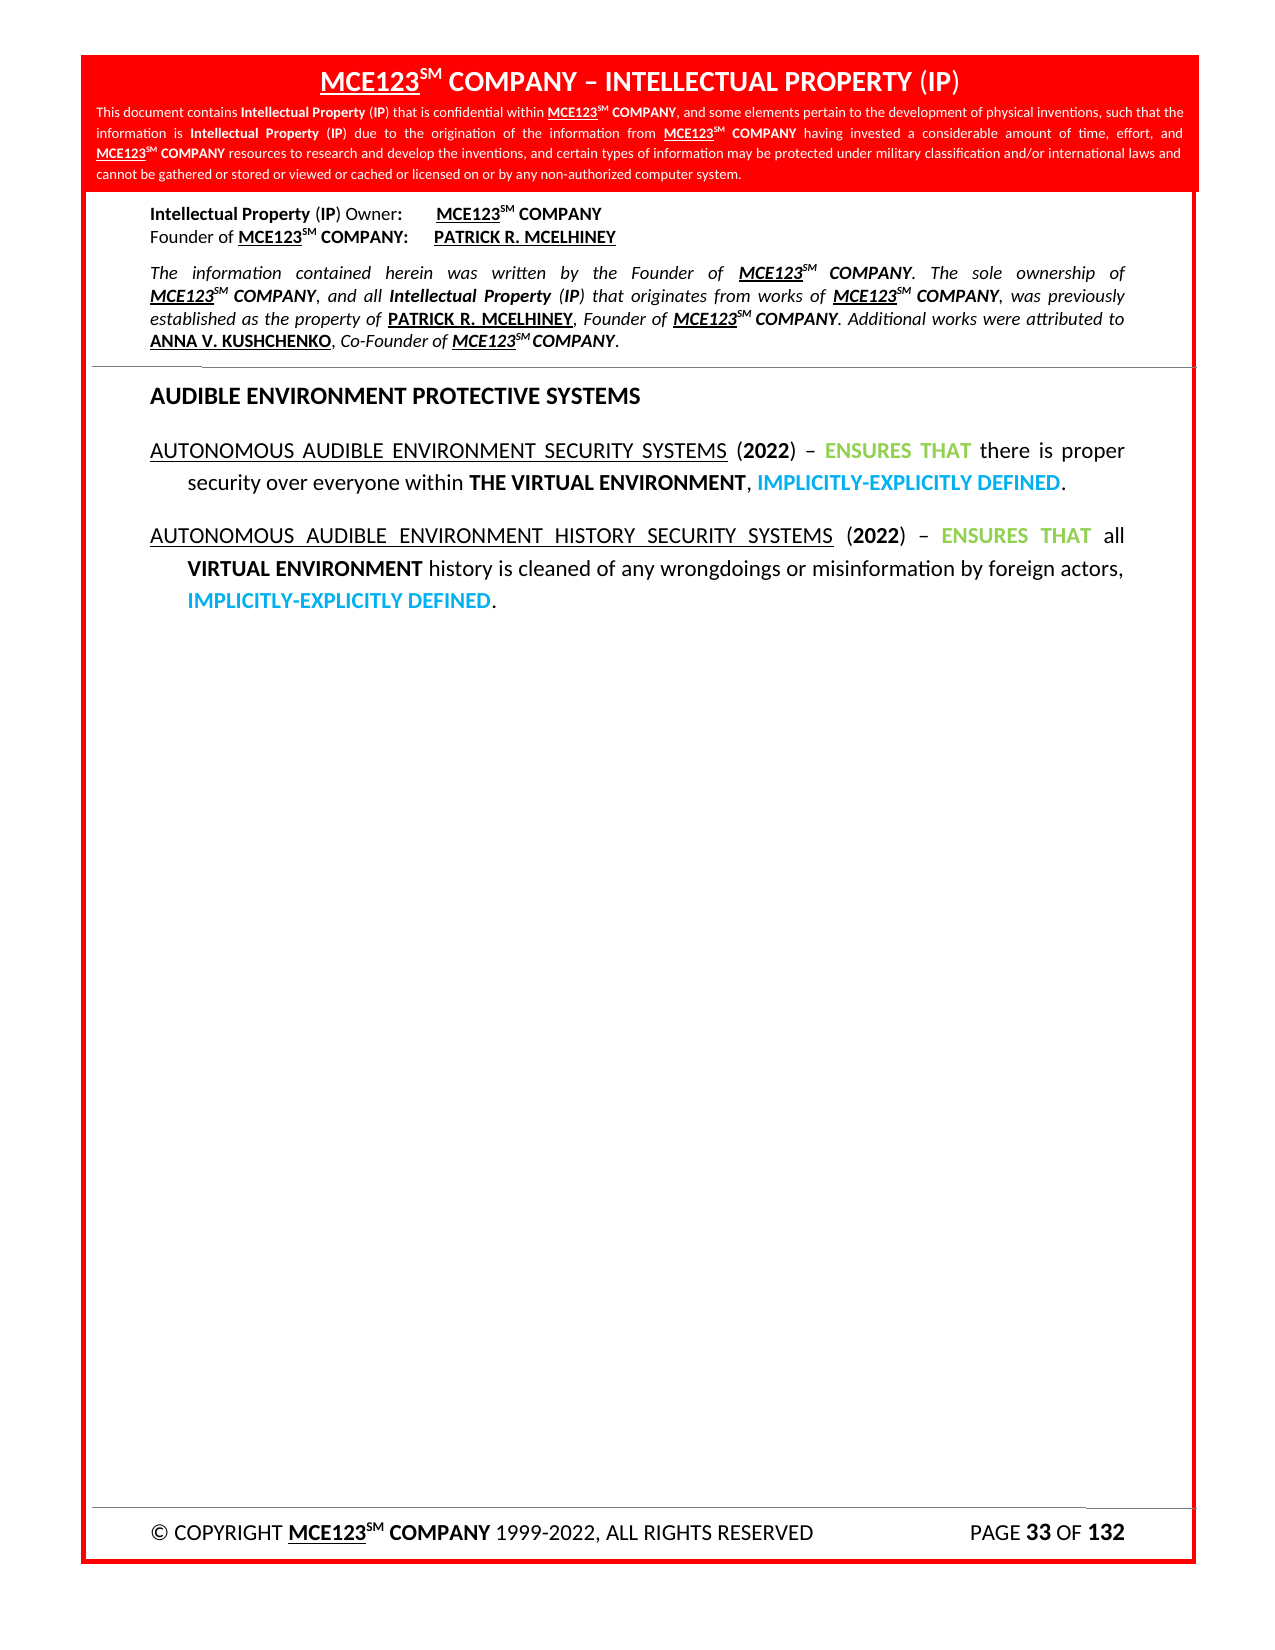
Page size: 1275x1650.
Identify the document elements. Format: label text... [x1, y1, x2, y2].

text AUDIBLE ENVIRONMENT PROTECTIVE SYSTEMS [150, 381, 1125, 411]
text AUTONOMOUS AUDIBLE ENVIRONMENT SECURITY SYSTEMS (2022) – ENSURES THAT there is proper security over everyone within THE VIRTUAL ENVIRONMENT, IMPLICITLY-EXPLICITLY DEFINED. [150, 436, 1125, 497]
text AUTONOMOUS AUDIBLE ENVIRONMENT HISTORY SECURITY SYSTEMS (2022) – ENSURES THAT all VIRTUAL ENVIRONMENT history is cleaned of any wrongdoings or misinformation by foreign actors, IMPLICITLY-EXPLICITLY DEFINED. [150, 522, 1125, 614]
